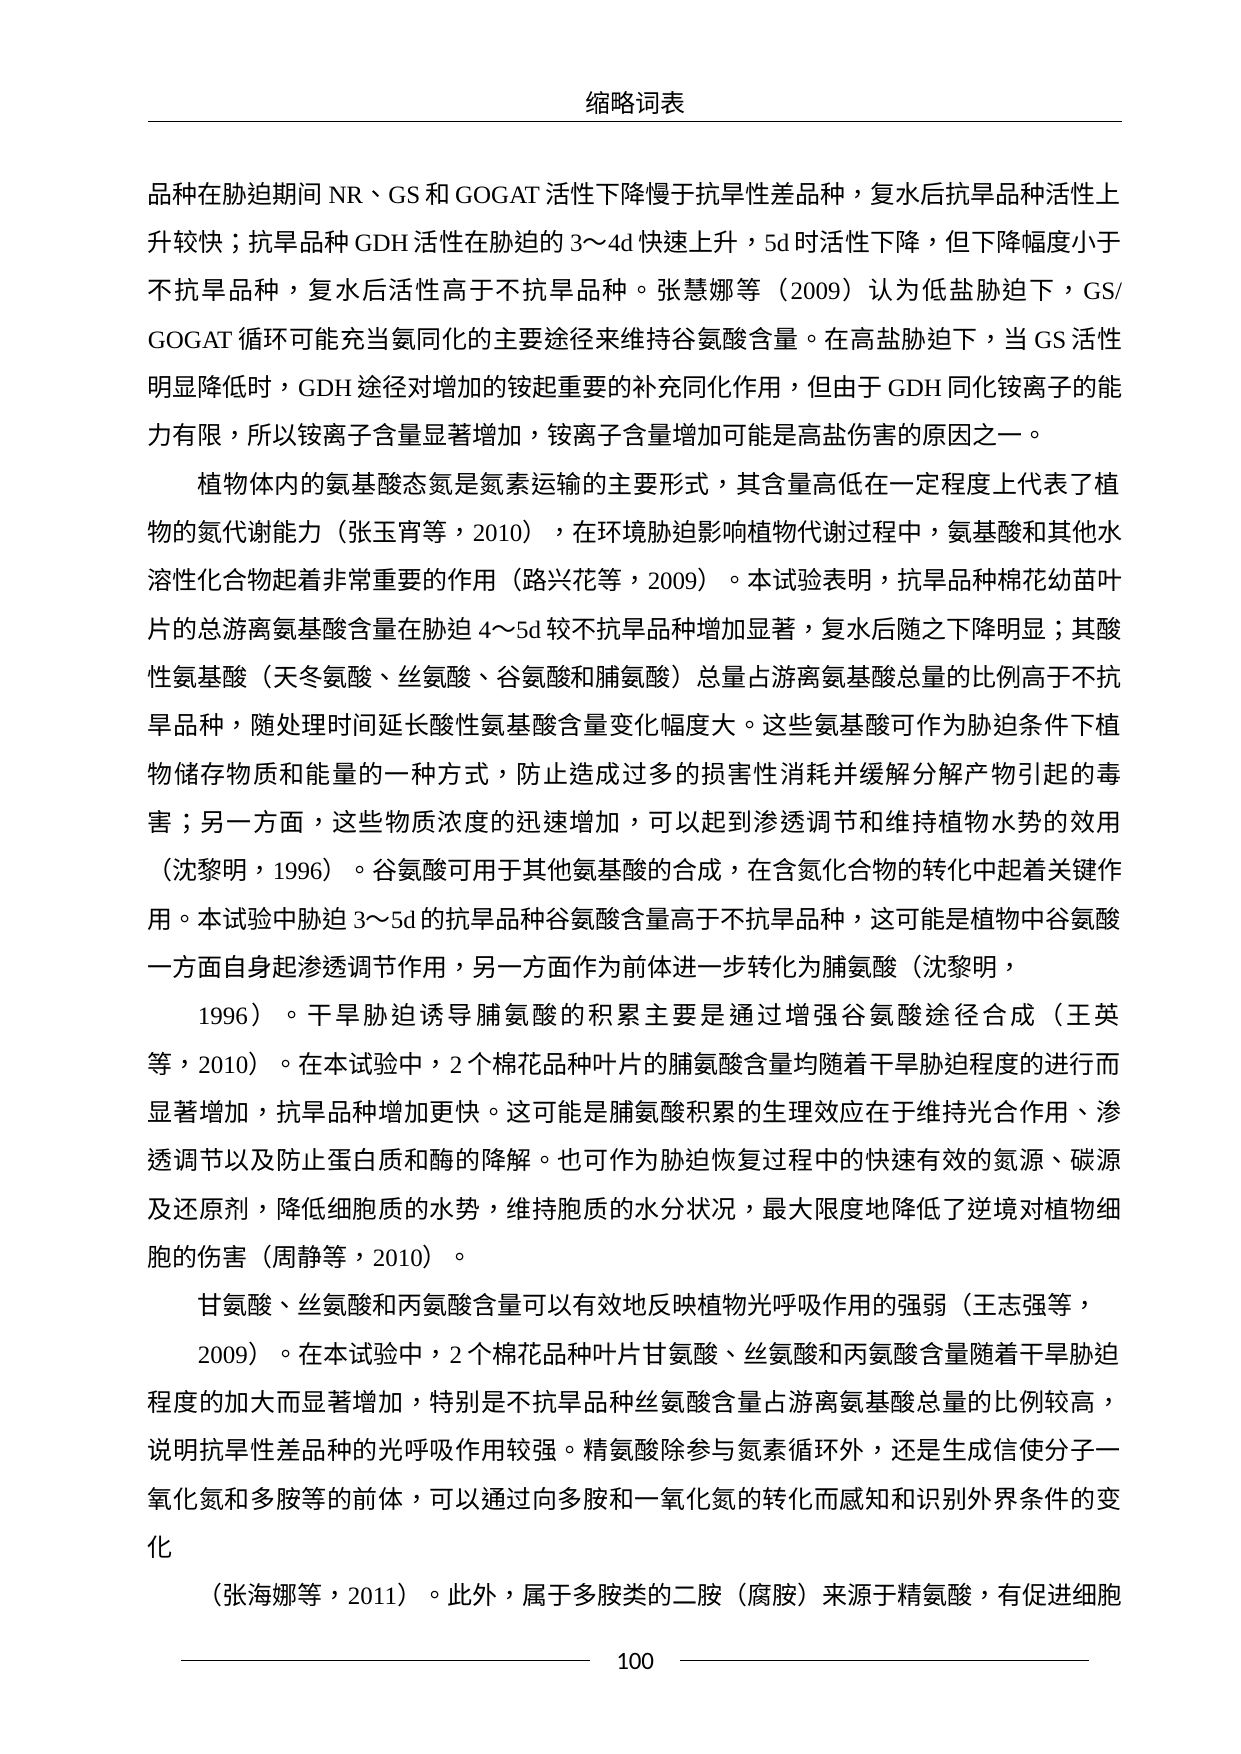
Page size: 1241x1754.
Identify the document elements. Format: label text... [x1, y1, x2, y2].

text 甘氨酸、丝氨酸和丙氨酸含量可以有效地反映植物光呼吸作用的强弱（王志强等， [148, 1273, 1122, 1321]
text 1996）。干旱胁迫诱导脯氨酸的积累主要是通过增强谷氨酸途径合成（王英等，2010）。在本试验中，2个棉花品种叶片的脯氨酸含量均随着干旱胁迫程度的进行而显著增加，抗旱品种增加更快。这可能是脯氨酸积累的生理效应在于维持光合作用、渗透调节以及防止蛋白质和酶的降解。也可作为胁迫恢复过程中的快速有效的氮源、碳源及还原剂，降低细胞质的水势，维持胞质的水分状况，最大限度地降低了逆境对植物细胞的伤害（周静等，2010）。 [148, 983, 1122, 1273]
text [148, 1563, 1122, 1611]
text 植物体内的氨基酸态氮是氮素运输的主要形式，其含量高低在一定程度上代表了植物的氮代谢能力（张玉宵等，2010），在环境胁迫影响植物代谢过程中，氨基酸和其他水溶性化合物起着非常重要的作用（路兴花等，2009）。本试验表明，抗旱品种棉花幼苗叶片的总游离氨基酸含量在胁迫4～5d较不抗旱品种增加显著，复水后随之下降明显；其酸性氨基酸（天冬氨酸、丝氨酸、谷氨酸和脯氨酸）总量占游离氨基酸总量的比例高于不抗旱品种，随处理时间延长酸性氨基酸含量变化幅度大。这些氨基酸可作为胁迫条件下植物储存物质和能量的一种方式，防止造成过多的损害性消耗并缓解分解产物引起的毒害；另一方面，这些物质浓度的迅速增加，可以起到渗透调节和维持植物水势的效用（沈黎明，1996）。谷氨酸可用于其他氨基酸的合成，在含氮化合物的转化中起着关键作用。本试验中胁迫3～5d的抗旱品种谷氨酸含量高于不抗旱品种，这可能是植物中谷氨酸一方面自身起渗透调节作用，另一方面作为前体进一步转化为脯氨酸（沈黎明， [148, 451, 1122, 983]
text 2009）。在本试验中，2个棉花品种叶片甘氨酸、丝氨酸和丙氨酸含量随着干旱胁迫程度的加大而显著增加，特别是不抗旱品种丝氨酸含量占游离氨基酸总量的比例较高，说明抗旱性差品种的光呼吸作用较强。精氨酸除参与氮素循环外，还是生成信使分子一氧化氮和多胺等的前体，可以通过向多胺和一氧化氮的转化而感知和识别外界条件的变化 [148, 1321, 1122, 1563]
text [148, 161, 1122, 451]
